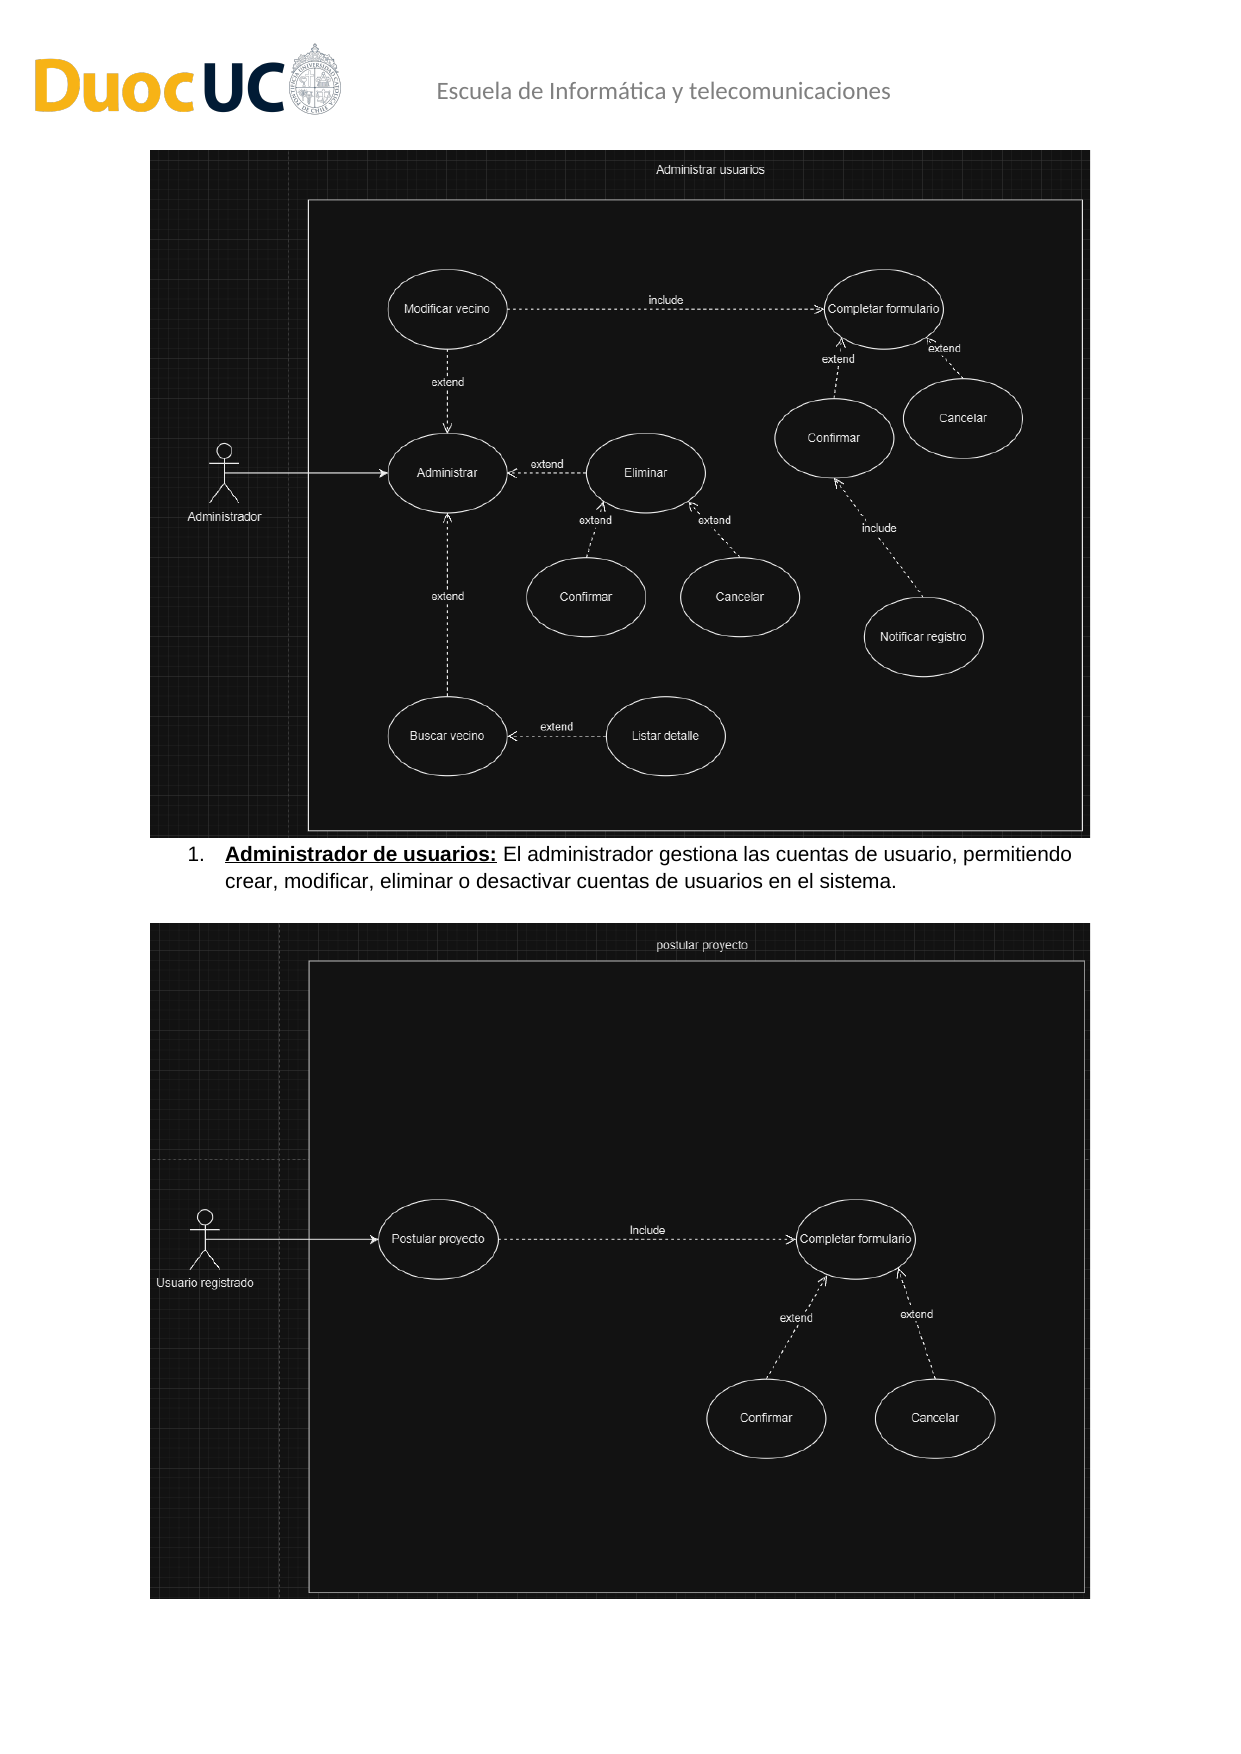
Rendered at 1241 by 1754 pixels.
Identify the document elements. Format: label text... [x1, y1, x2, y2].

list Administrador de usuarios: El administrador gestiona las cuentas de usuario, permitiendo crear, modificar, eliminar o desactivar cuentas de usuarios en el sistema. [187, 841, 1090, 893]
picture [150, 923, 1091, 1599]
picture [31, 40, 344, 119]
picture [150, 150, 1091, 838]
